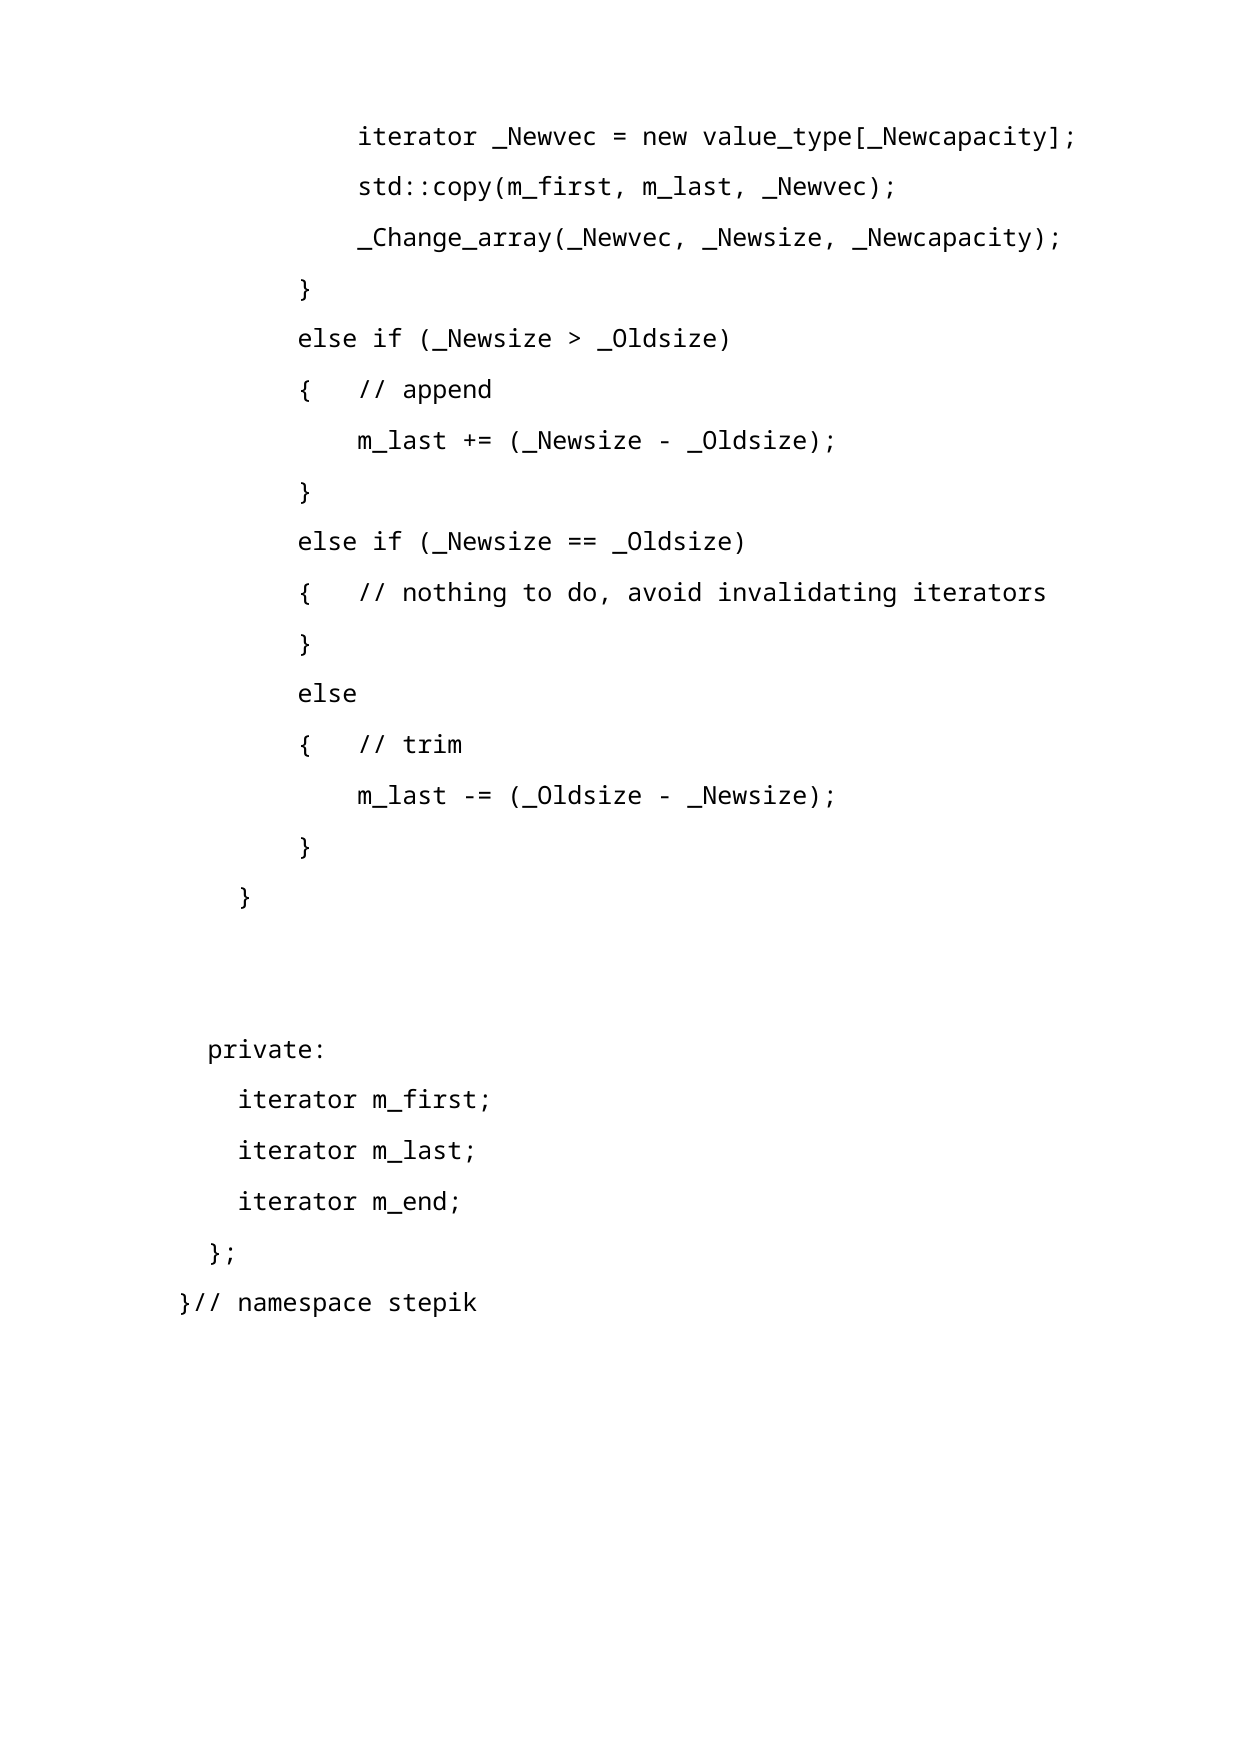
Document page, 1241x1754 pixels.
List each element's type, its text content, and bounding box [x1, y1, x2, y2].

text { // nothing to do, avoid invalidating iterators [177, 575, 1152, 609]
text m_last += (_Newsize - _Oldsize); [177, 422, 1152, 457]
text _Change_array(_Newvec, _Newsize, _Newcapacity); [177, 219, 1152, 254]
text m_last -= (_Oldsize - _Newsize); [177, 778, 1152, 812]
text { // append [177, 372, 1152, 406]
text else if (_Newsize == _Oldsize) [177, 524, 1152, 558]
text } [177, 625, 1152, 659]
text private: [177, 1031, 1152, 1065]
text iterator m_last; [177, 1133, 1152, 1167]
text else if (_Newsize > _Oldsize) [177, 321, 1152, 355]
text std::copy(m_first, m_last, _Newvec); [177, 169, 1152, 203]
text } [177, 473, 1152, 507]
text } [177, 879, 1152, 913]
text } [177, 828, 1152, 862]
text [177, 1285, 1152, 1319]
text else [177, 676, 1152, 710]
text } [177, 270, 1152, 304]
text iterator m_first; [177, 1082, 1152, 1116]
text { // trim [177, 727, 1152, 761]
text }; [177, 1234, 1152, 1268]
text iterator _Newvec = new value_type[_Newcapacity]; [177, 118, 1152, 152]
text iterator m_end; [177, 1183, 1152, 1217]
